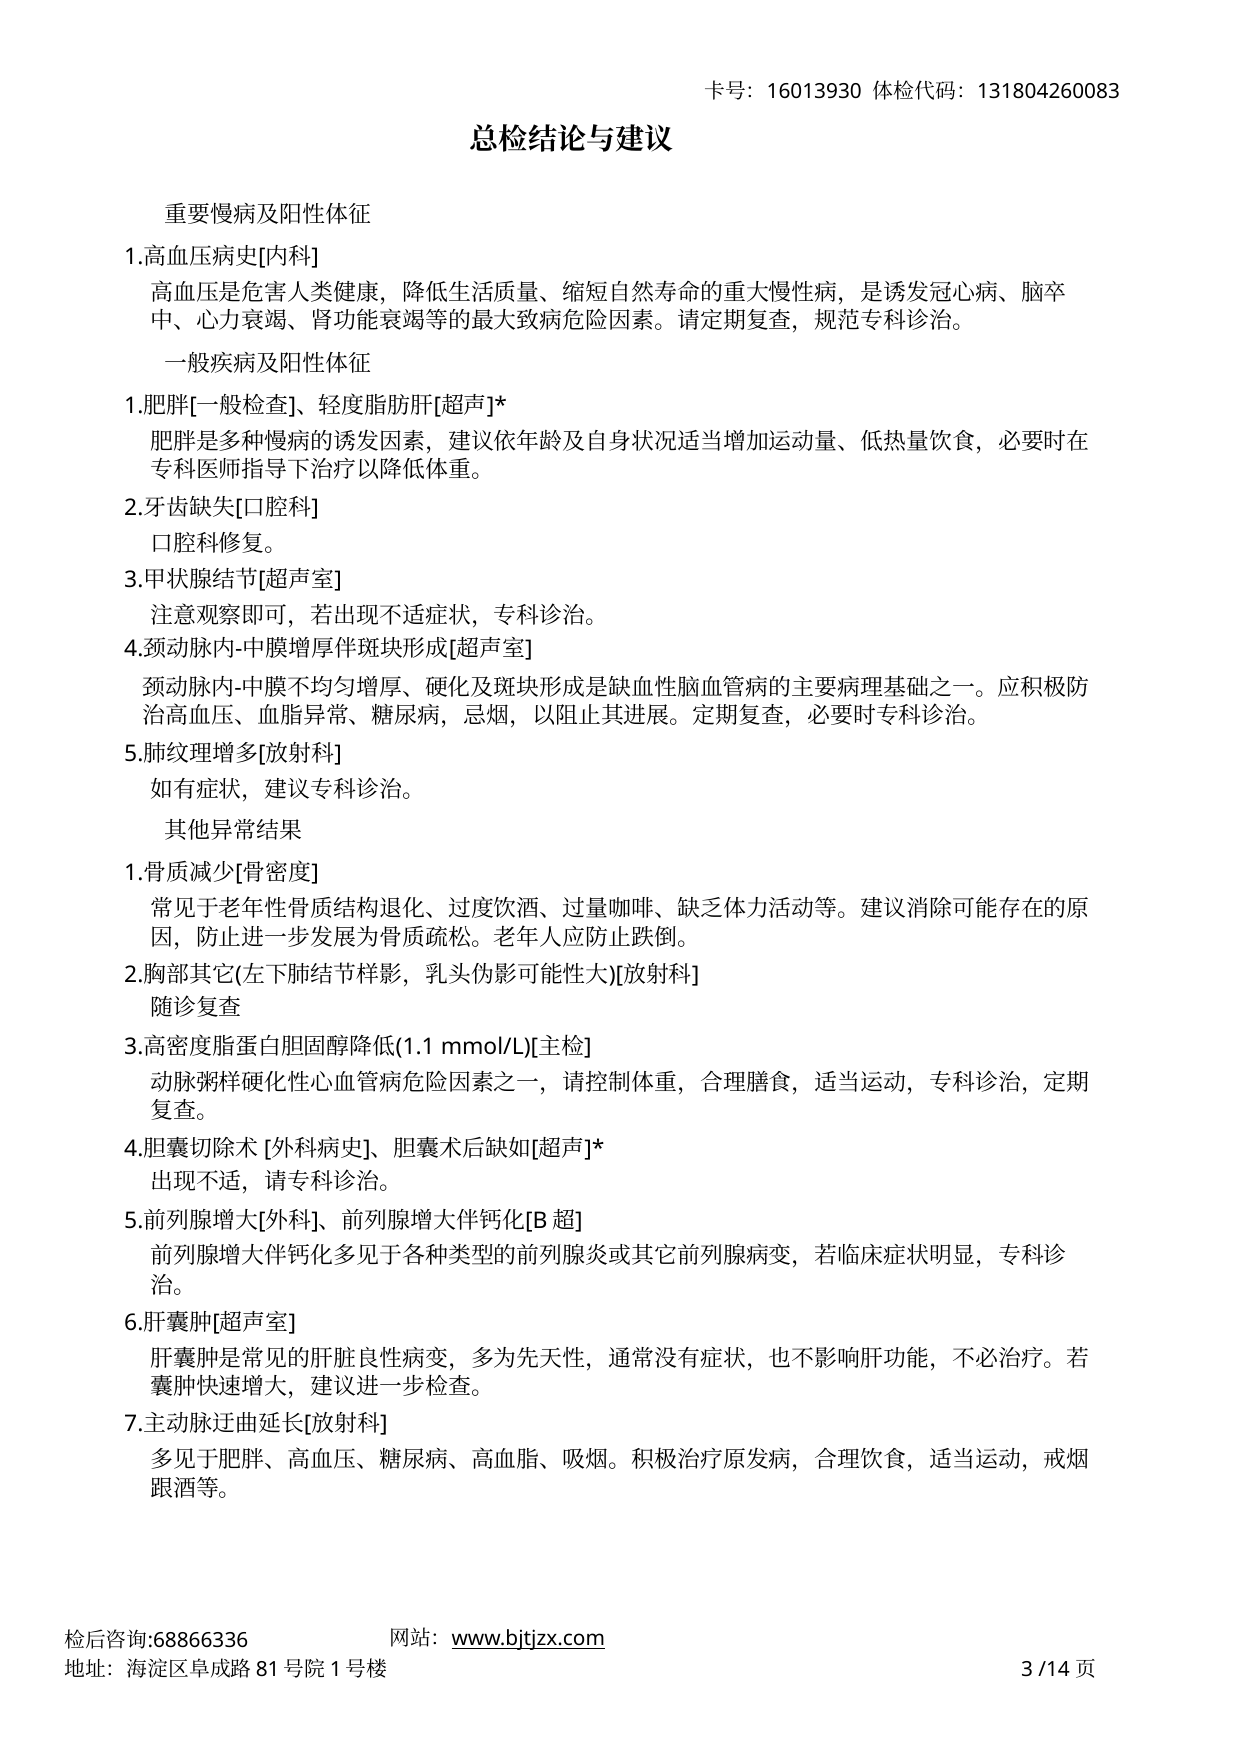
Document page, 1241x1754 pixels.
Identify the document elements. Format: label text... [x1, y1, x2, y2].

text 4.胆囊切除术 [外科病史]、胆囊术后缺如[超声]* [124, 1138, 709, 1161]
text 3.高密度脂蛋白胆固醇降低(1.1 mmol/L)[主检] [124, 1036, 683, 1059]
text 1.骨质减少[骨密度] [124, 862, 368, 885]
text 高血压是危害人类健康，降低生活质量、缩短自然寿命的重大慢性病，是诱发冠心病、脑卒 [150, 282, 1208, 305]
text 网站：www.bjtjzx.com [389, 1629, 630, 1650]
text 5.肺纹理增多[放射科] [124, 743, 392, 766]
text 复查。 [150, 1095, 1234, 1125]
text 总检结论与建议 [469, 126, 721, 155]
text 囊肿快速增大，建议进一步检查。 [150, 1371, 1234, 1400]
text 3 /14 页 [1021, 1660, 1133, 1681]
text 1.肥胖[一般检查]、轻度脂肪肝[超声]* [124, 395, 590, 418]
text 出现不适，请专科诊治。 [150, 1161, 709, 1197]
text 跟酒等。 [150, 1472, 1234, 1502]
text 口腔科修复。 [150, 533, 322, 556]
text 卡号：16013930 体检代码：131804260083 [704, 82, 1175, 103]
text 颈动脉内-中膜不均匀增厚、硬化及斑块形成是缺血性脑血管病的主要病理基础之一。应积极防 [142, 677, 1240, 700]
text 前列腺增大伴钙化多见于各种类型的前列腺炎或其它前列腺病变，若临床症状明显，专科诊 [150, 1246, 1208, 1269]
text 1.高血压病史[内科] [124, 246, 368, 269]
text 6.肝囊肿[超声室] [124, 1312, 345, 1335]
text 常见于老年性骨质结构退化、过度饮酒、过量咖啡、缺乏体力活动等。建议消除可能存在的原 [150, 898, 1234, 921]
text 随诊复查 [150, 987, 815, 1023]
text 治高血压、血脂异常、糖尿病，忌烟，以阻止其进展。定期复查，必要时专科诊治。 [142, 700, 1240, 730]
text 一般疾病及阳性体征 [164, 353, 406, 376]
text 动脉粥样硬化性心血管病危险因素之一，请控制体重，合理膳食，适当运动，专科诊治，定期 [150, 1072, 1234, 1095]
text 其他异常结果 [164, 820, 337, 843]
text 7.主动脉迂曲延长[放射科] [124, 1413, 445, 1436]
text 中、心力衰竭、肾功能衰竭等的最大致病危险因素。请定期复查，规范专科诊治。 [150, 305, 1208, 335]
text 4.颈动脉内-中膜增厚伴斑块形成[超声室] [124, 628, 683, 663]
text 专科医师指导下治疗以降低体重。 [150, 454, 1234, 484]
text 地址：海淀区阜成路81号院1号楼 [64, 1652, 414, 1682]
text 治。 [150, 1276, 230, 1299]
text 2.牙齿缺失[口腔科] [124, 497, 368, 520]
text 3.甲状腺结节[超声室] [124, 569, 392, 592]
text 如有症状，建议专科诊治。 [150, 779, 467, 802]
text 多见于肥胖、高血压、糖尿病、高血脂、吸烟。积极治疗原发病，合理饮食，适当运动，戒烟 [150, 1449, 1234, 1472]
text 重要慢病及阳性体征 [164, 204, 406, 227]
text 注意观察即可，若出现不适症状，专科诊治。 [150, 605, 683, 628]
text 肝囊肿是常见的肝脏良性病变，多为先天性，通常没有症状，也不影响肝功能，不必治疗。若 [150, 1348, 1234, 1371]
text 肥胖是多种慢病的诱发因素，建议依年龄及自身状况适当增加运动量、低热量饮食，必要时在 [150, 431, 1234, 454]
text 5.前列腺增大[外科]、前列腺增大伴钙化[B超] [124, 1210, 669, 1233]
text 2.胸部其它(左下肺结节样影，乳头伪影可能性大)[放射科] [124, 964, 815, 987]
text 因，防止进一步发展为骨质疏松。老年人应防止跌倒。 [150, 921, 1234, 951]
text 检后咨询:68866336 [64, 1631, 414, 1652]
